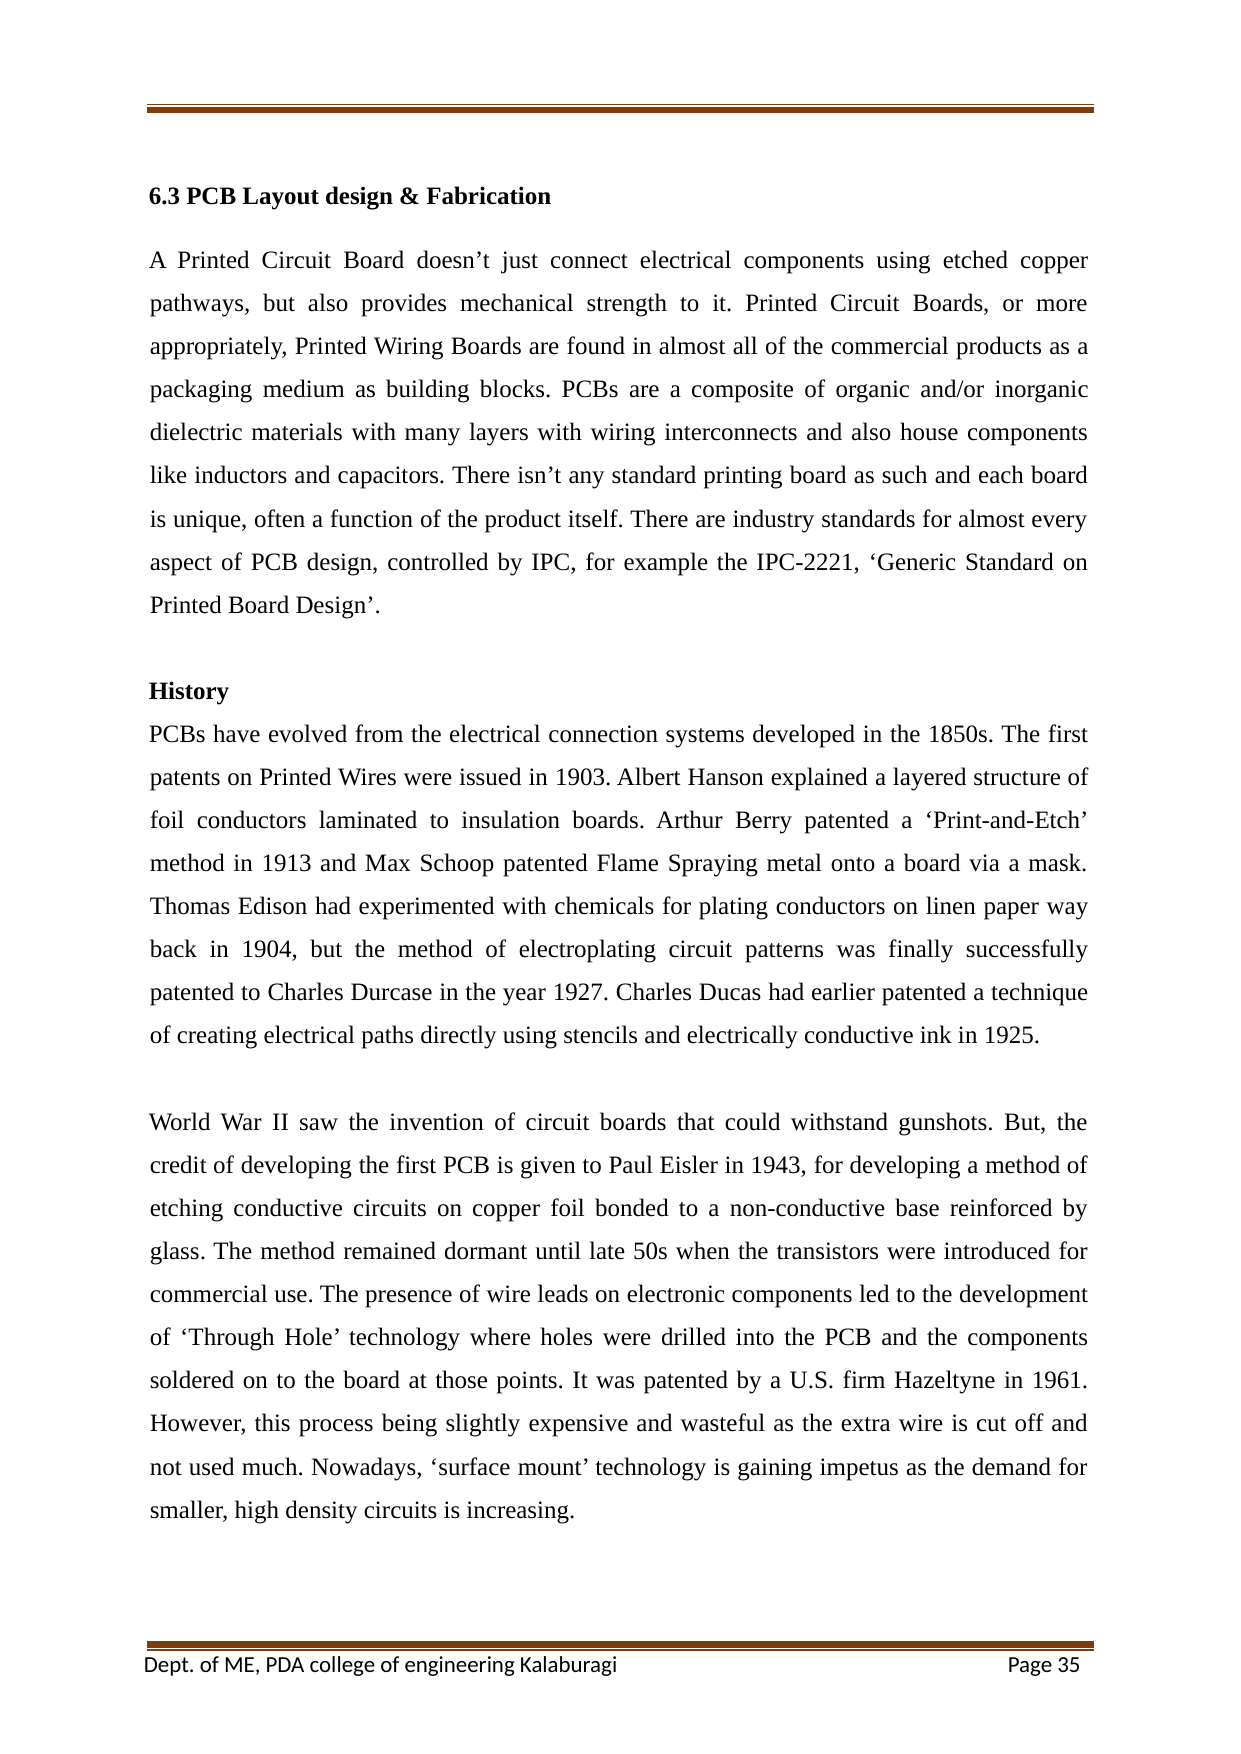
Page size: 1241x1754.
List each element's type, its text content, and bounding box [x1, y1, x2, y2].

text A Printed Circuit Board doesn’t just connect electrical components using etched copper pathways, but also provides mechanical strength to it. Printed Circuit Boards, or more appropriately, Printed Wiring Boards are found in almost all of the commercial products as a packaging medium as building blocks. PCBs are a composite of organic and/or inorganic dielectric materials with many layers with wiring interconnects and also house components like inductors and capacitors. There isn’t any standard printing board as such and each board is unique, often a function of the product itself. There are industry standards for almost every aspect of PCB design, controlled by IPC, for example the IPC-2221, ‘Generic Standard on Printed Board Design’. [148, 245, 1089, 619]
subtitle 6.3 PCB Layout design & Fabrication [148, 181, 1091, 210]
text World War II saw the invention of circuit boards that could withstand gunshots. But, the credit of developing the first PCB is given to Paul Eisler in 1943, for developing a method of etching conductive circuits on copper foil bonded to a non-conductive base reinforced by glass. The method remained dormant until late 50s when the transistors were introduced for commercial use. The presence of wire leads on electronic components led to the development of ‘Through Hole’ technology where holes were drilled into the PCB and the components soldered on to the board at those points. It was patented by a U.S. firm Hazeltyne in 1961. However, this process being slightly expensive and wasteful as the extra wire is cut off and not used much. Nowadays, ‘surface mount’ technology is gaining impetus as the demand for smaller, high density circuits is increasing. [148, 1107, 1089, 1523]
text PCBs have evolved from the electrical connection systems developed in the 1850s. The first patents on Printed Wires were issued in 1903. Albert Hanson explained a layered structure of foil conductors laminated to insulation boards. Arthur Berry patented a ‘Print-and-Etch’ method in 1913 and Max Schoop patented Flame Spraying metal onto a board via a mask. Thomas Edison had experimented with chemicals for plating conductors on linen paper way back in 1904, but the method of electroplating circuit patterns was finally successfully patented to Charles Durcase in the year 1927. Charles Ducas had earlier patented a technique of creating electrical paths directly using stencils and electrically conductive ink in 1925. [148, 719, 1089, 1049]
subtitle History [148, 676, 1091, 705]
